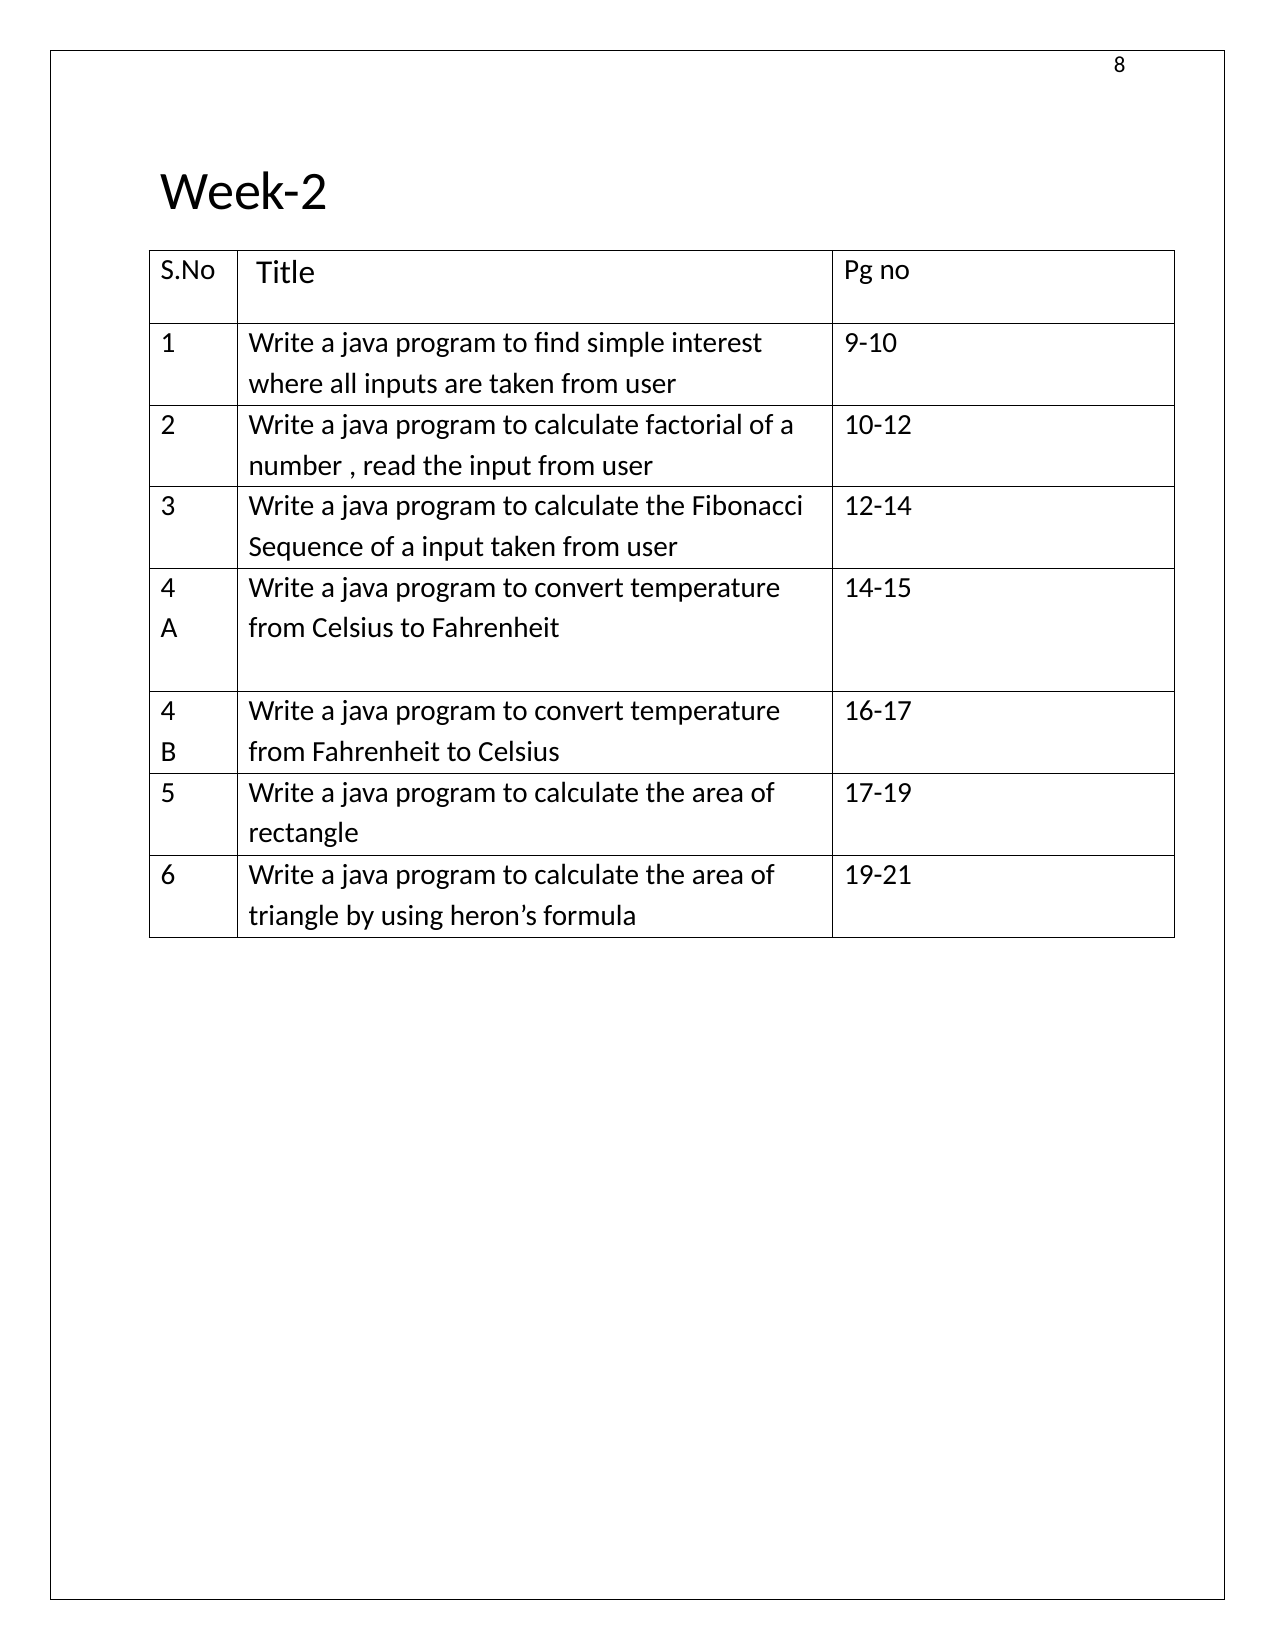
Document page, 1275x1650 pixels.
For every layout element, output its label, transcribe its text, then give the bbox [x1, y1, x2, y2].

table_cell 17-19 [833, 774, 1174, 855]
table_header Title [238, 251, 832, 323]
table_cell 9-10 [833, 324, 1174, 405]
table_header S.No [150, 251, 237, 323]
text Week-2 [148, 157, 1275, 223]
table_cell Write a java program to calculate the area of rectangle [238, 774, 832, 855]
table_cell Write a java program to calculate the Fibonacci Sequence of a input taken from user [238, 487, 832, 568]
table_cell Write a java program to convert temperature from Fahrenheit to Celsius [238, 692, 832, 773]
table_header Pg no [833, 251, 1174, 323]
table_cell 19-21 [833, 856, 1174, 937]
table_cell 2 [150, 406, 237, 486]
table_cell Write a java program to calculate the area of triangle by using heron’s formula [238, 856, 832, 937]
table_cell 1 [150, 324, 237, 405]
table_cell 14-15 [833, 569, 1174, 691]
table_cell 10-12 [833, 406, 1174, 486]
table_cell 6 [150, 856, 237, 937]
table_cell 16-17 [833, 692, 1174, 773]
table_cell 3 [150, 487, 237, 568]
table_cell 4 A [150, 569, 237, 691]
table_cell 4 B [150, 692, 237, 773]
table_cell 5 [150, 774, 237, 855]
table_cell Write a java program to calculate factorial of a number , read the input from user [238, 406, 832, 486]
table_cell 12-14 [833, 487, 1174, 568]
table_cell Write a java program to convert temperature from Celsius to Fahrenheit [238, 569, 832, 691]
table_cell Write a java program to find simple interest where all inputs are taken from user [238, 324, 832, 405]
